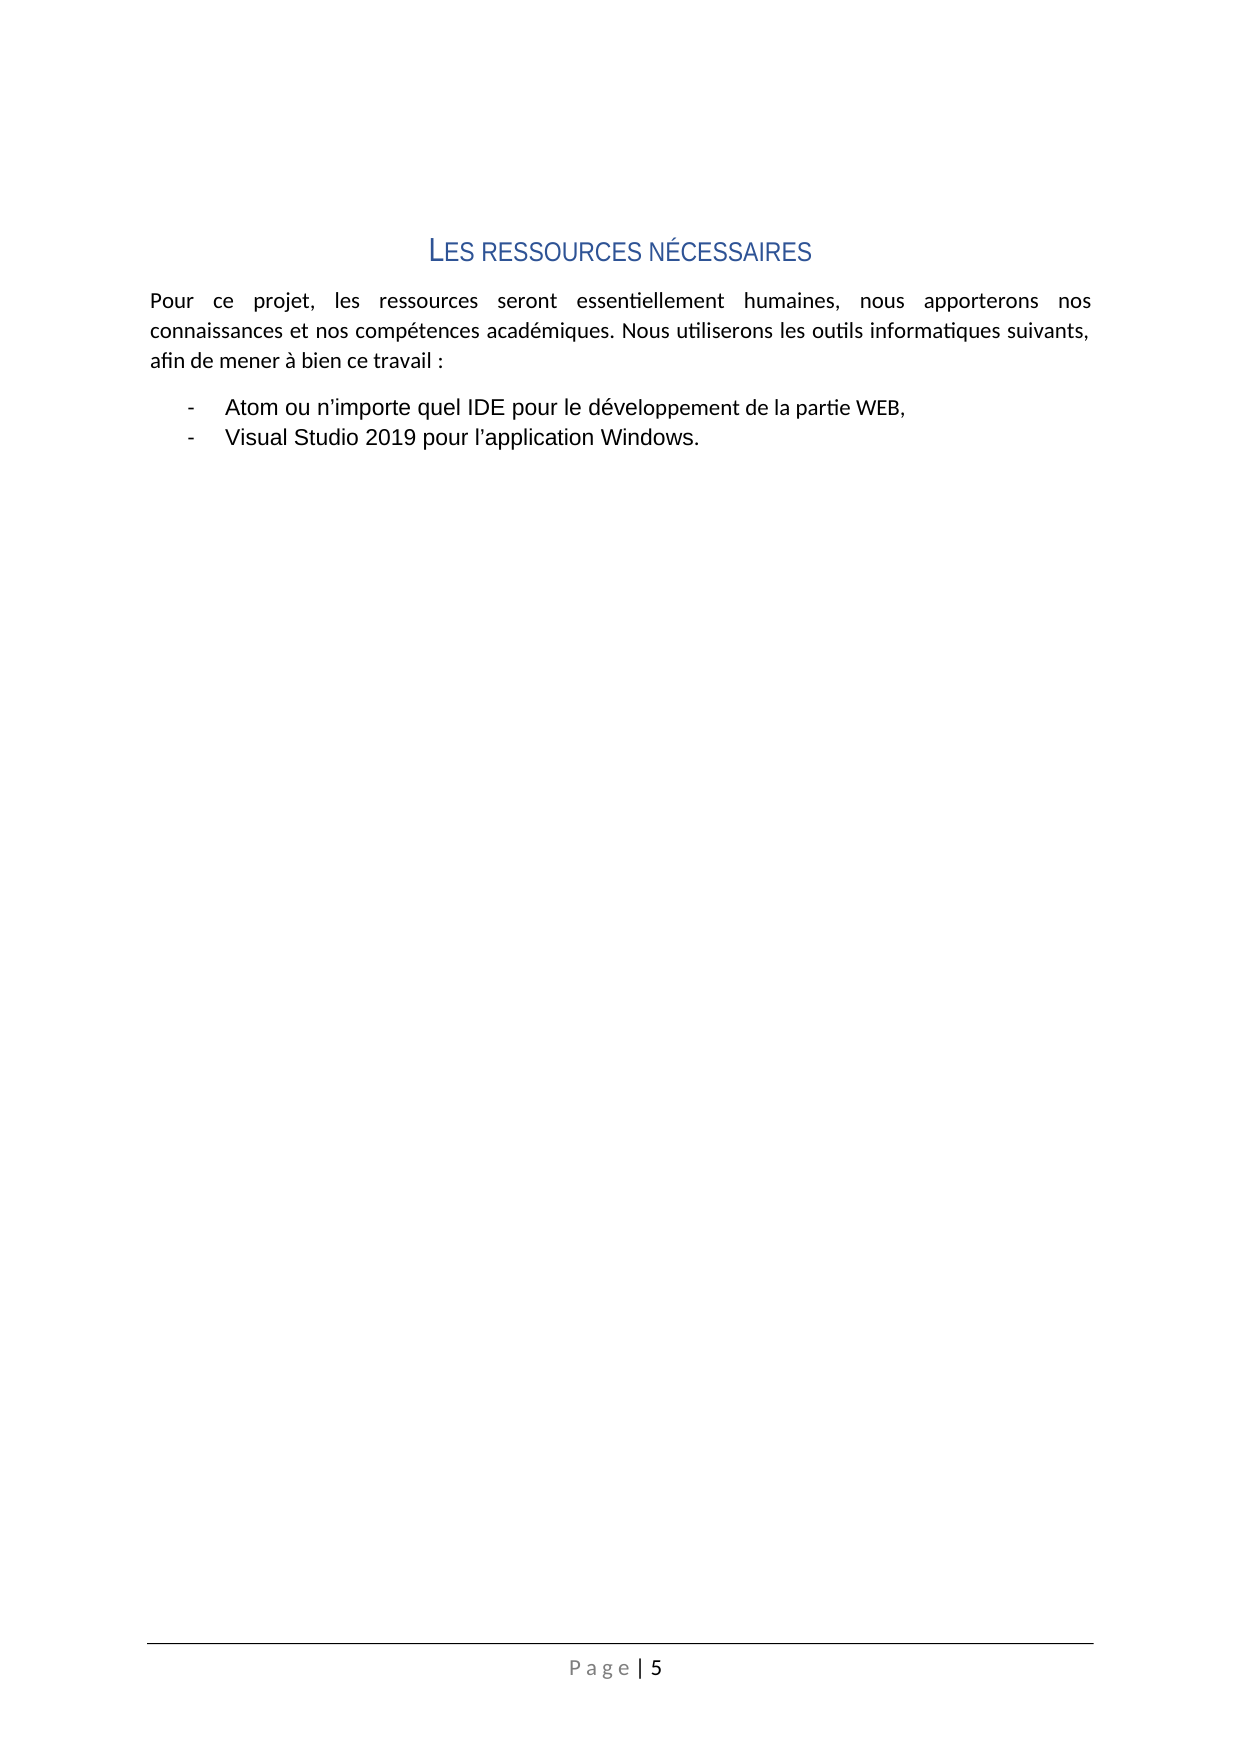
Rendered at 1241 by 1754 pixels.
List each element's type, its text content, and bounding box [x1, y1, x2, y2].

list Visual Studio 2019 pour l’application Windows. [187, 423, 1103, 451]
text Pour ce projet, les ressources seront essentiellement humaines, nous apporterons nos connaissances et nos compétences académiques. Nous utiliserons les outils informatiques suivants, afin de mener à bien ce travail : [150, 286, 1091, 374]
list Atom ou n’importe quel IDE pour le développement de la partie WEB, [187, 393, 1103, 421]
subtitle LES RESSOURCES NÉCESSAIRES [156, 230, 1084, 268]
